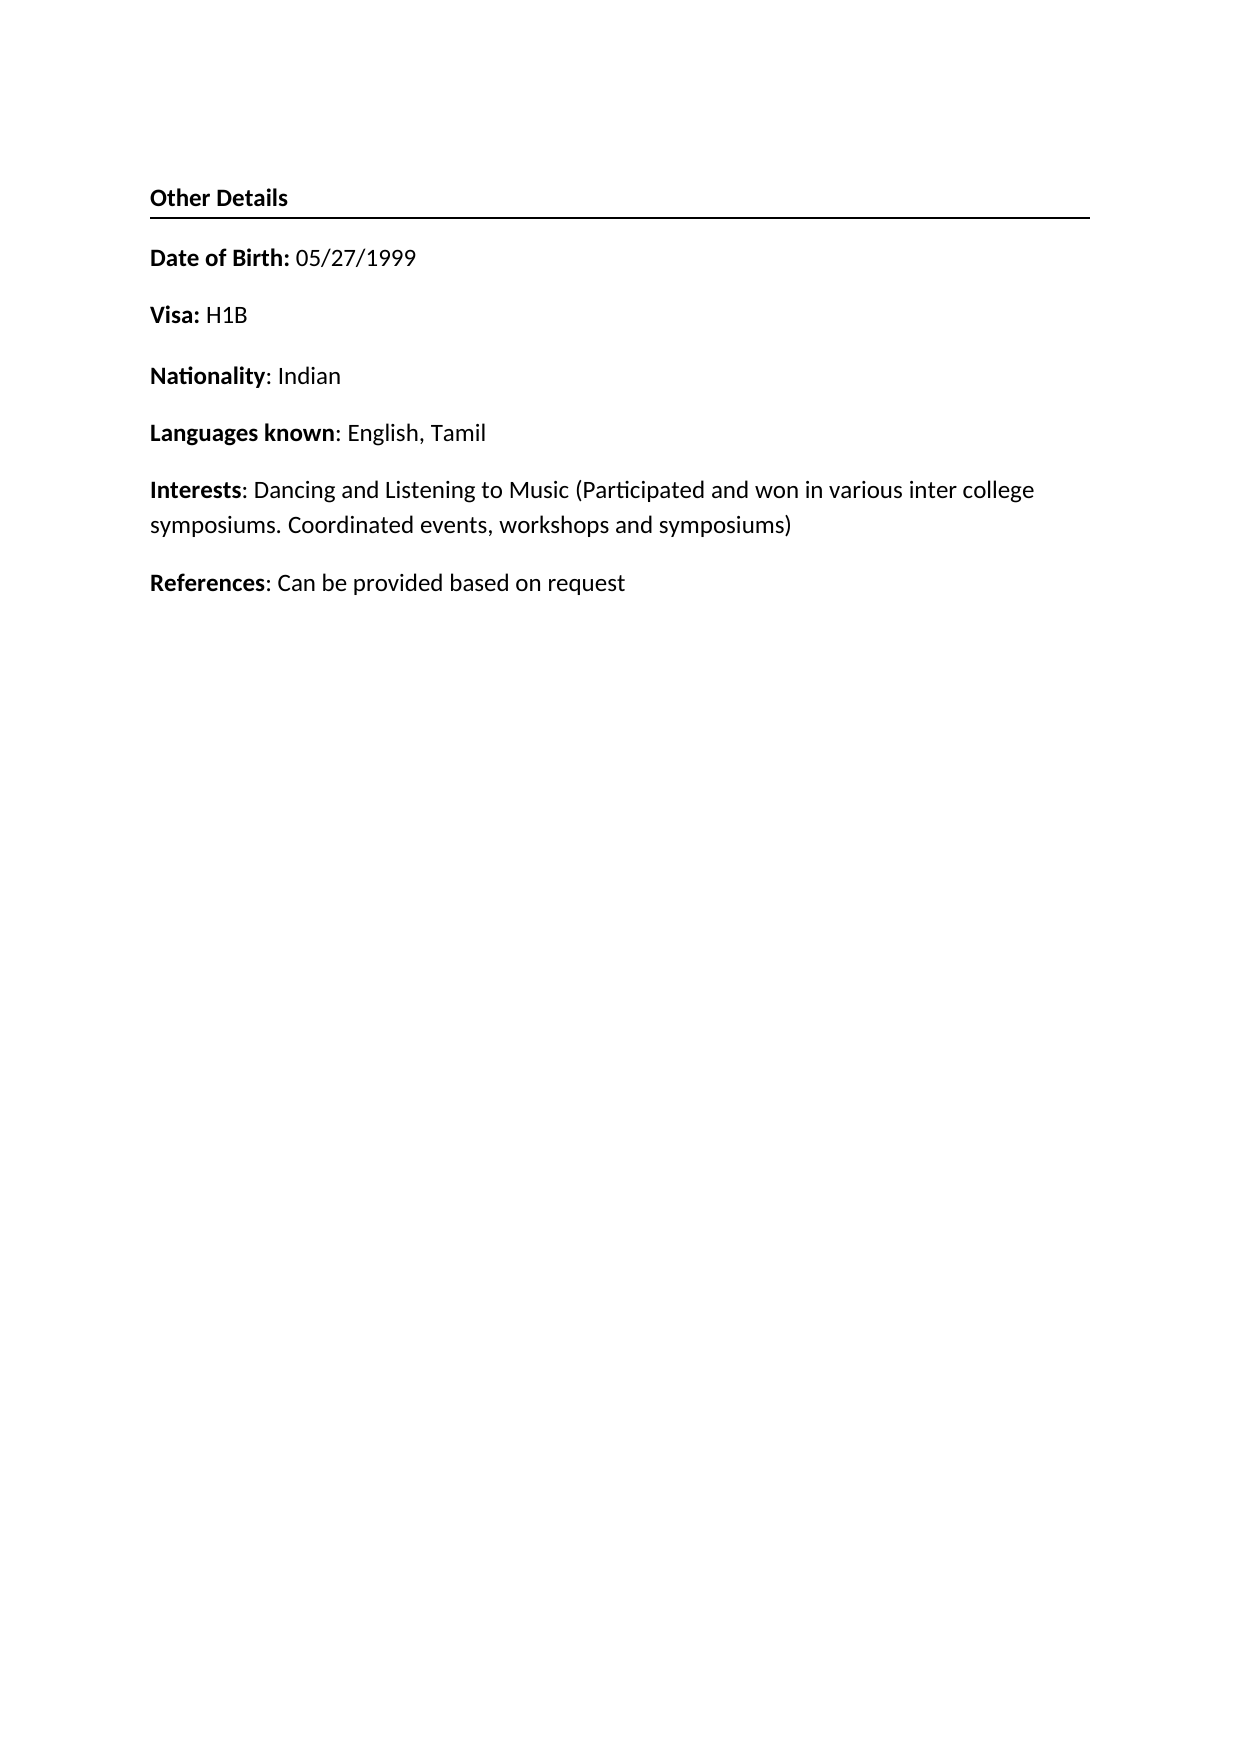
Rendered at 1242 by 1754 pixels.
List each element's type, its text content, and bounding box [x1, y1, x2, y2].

text Nationality: Indian [150, 360, 1102, 391]
text Languages known: English, Tamil [150, 417, 1102, 448]
text Visa: H1B [150, 299, 1102, 330]
text Date of Birth: 05/27/1999 [150, 242, 1102, 273]
subtitle Other Details [150, 183, 1102, 213]
text Interests: Dancing and Listening to Music (Participated and won in various inter college symposiums. Coordinated events, workshops and symposiums) [150, 474, 1102, 539]
text References: Can be provided based on request [150, 567, 1102, 598]
